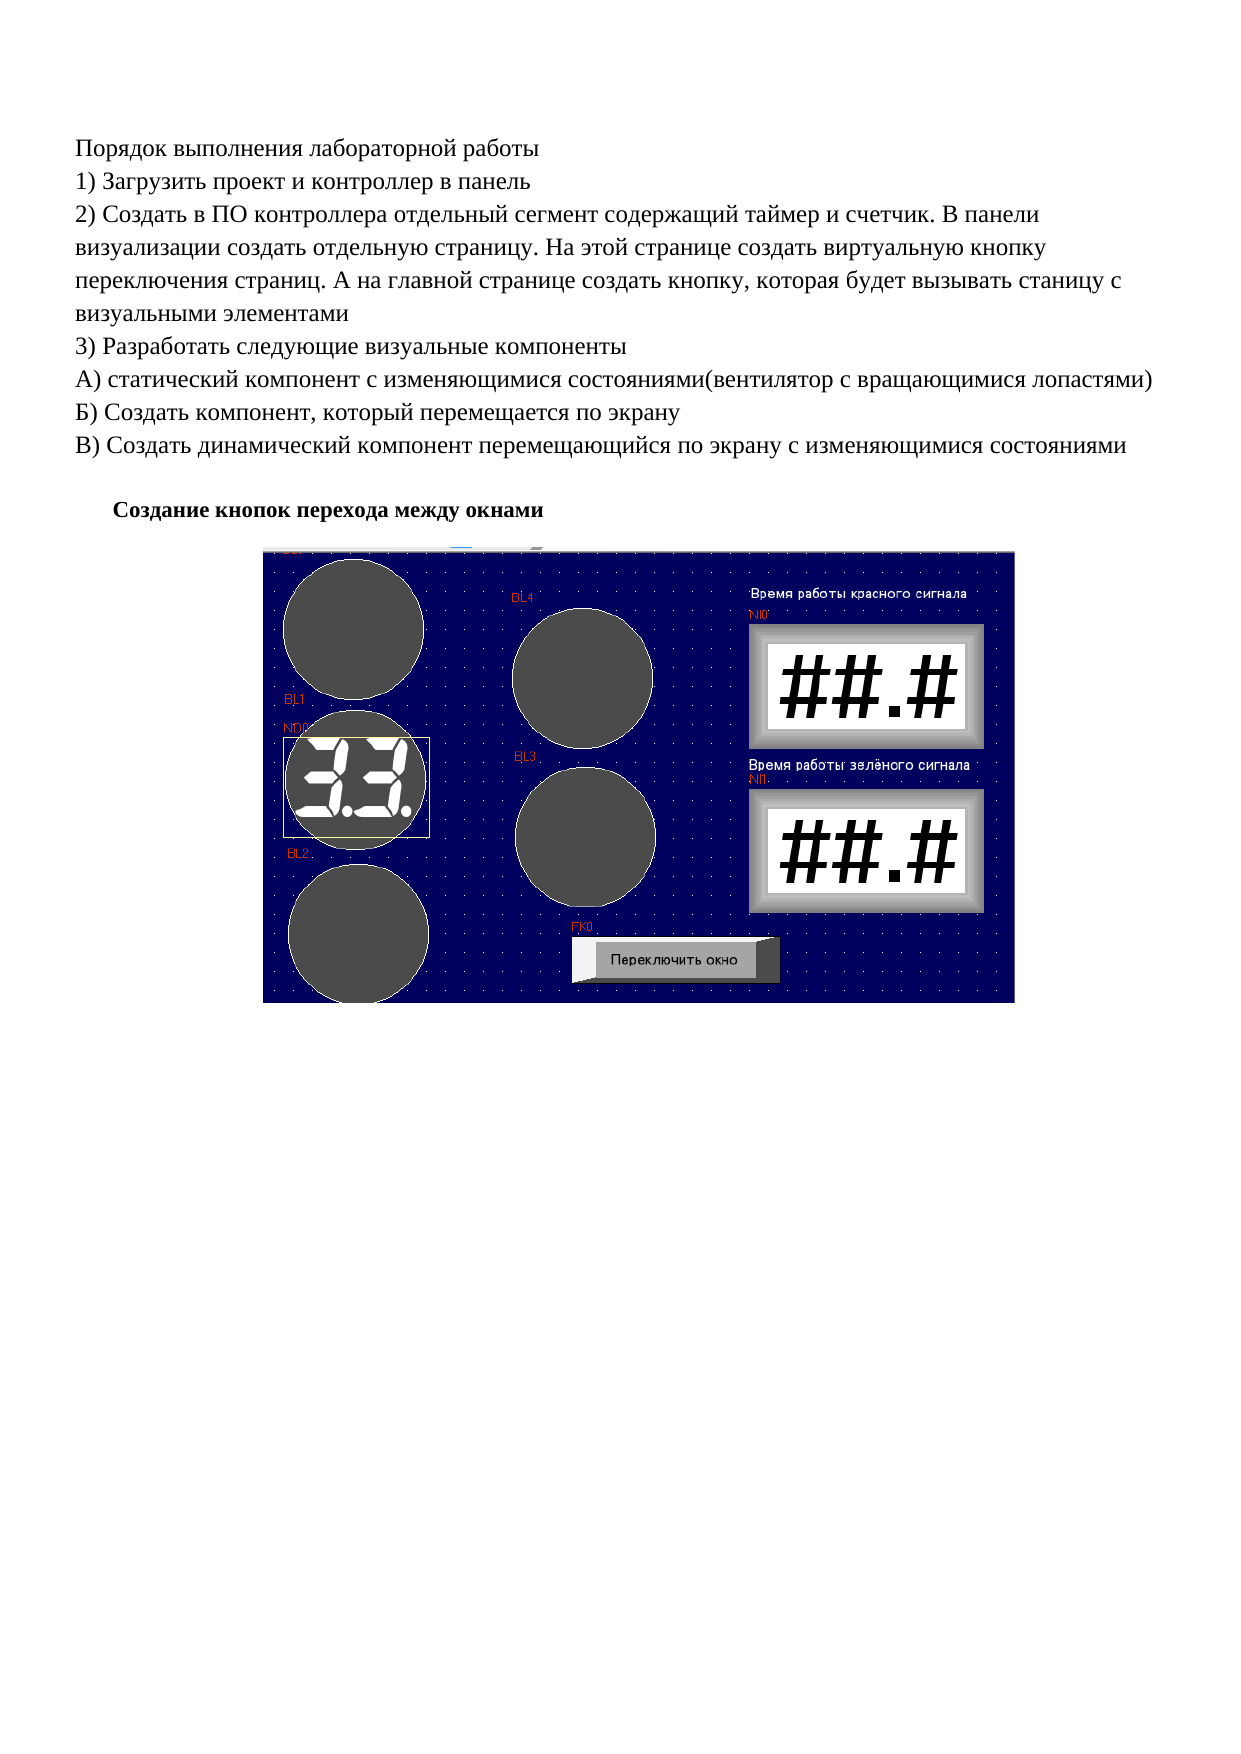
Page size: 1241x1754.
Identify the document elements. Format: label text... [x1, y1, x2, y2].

text Порядок выполнения лабораторной работы 1) Загрузить проект и контроллер в панель [75, 133, 1165, 195]
text А) статический компонент с изменяющимися состояниями(вентилятор с вращающимися лопастями) [75, 364, 1165, 393]
text 2) Создать в ПО контроллера отдельный сегмент содержащий таймер и счетчик. В панели визуализации создать отдельную страницу. На этой странице создать виртуальную кнопку переключения страниц. А на главной странице создать кнопку, которая будет вызывать станицу с визуальными элементами [75, 199, 1165, 327]
text Создание кнопок перехода между окнами [112, 496, 1165, 523]
text В) Создать динамический компонент перемещающийся по экрану с изменяющимися состояниями [75, 430, 1165, 459]
picture [263, 547, 1015, 1003]
text 3) Разработать следующие визуальные компоненты [75, 331, 1165, 360]
text Б) Создать компонент, который перемещается по экрану [75, 397, 1165, 426]
